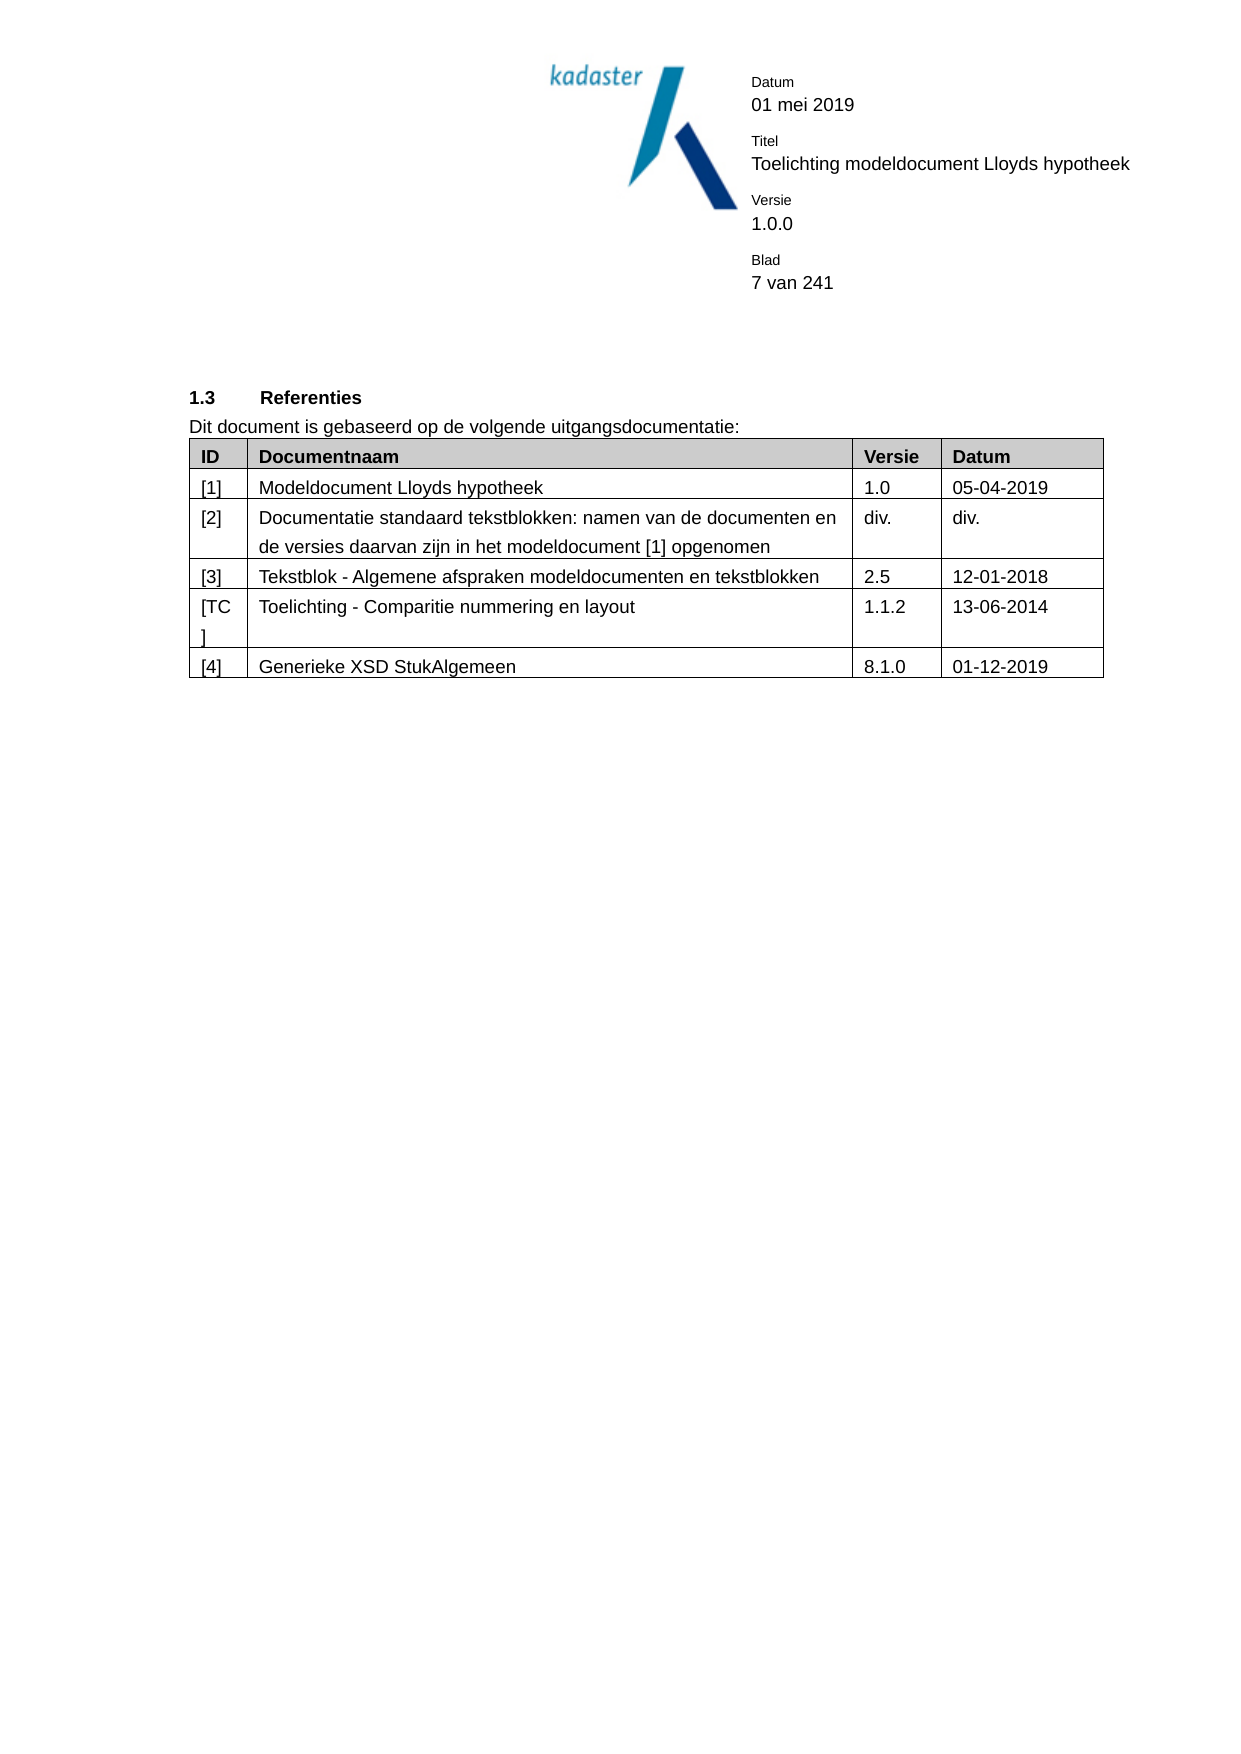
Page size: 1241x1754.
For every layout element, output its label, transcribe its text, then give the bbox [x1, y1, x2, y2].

subtitle Referenties [189, 379, 1104, 408]
table_cell 12-01-2018 [942, 559, 1103, 588]
table_cell [2] [190, 499, 247, 557]
table_cell div. [853, 499, 941, 557]
table_cell [TC] [190, 589, 247, 647]
table_header Datum [942, 439, 1103, 468]
table_cell 2.5 [853, 559, 941, 588]
picture [533, 42, 753, 226]
table_header Versie [853, 439, 941, 468]
table_cell 1.1.2 [853, 589, 941, 647]
table_header Documentnaam [248, 439, 852, 468]
table_cell Generieke XSD StukAlgemeen [248, 648, 852, 677]
text Dit document is gebaseerd op de volgende uitgangsdocumentatie: [189, 408, 1104, 438]
table_cell 05-04-2019 [942, 469, 1103, 498]
table_cell [4] [190, 648, 247, 677]
table_cell Documentatie standaard tekstblokken: namen van de documenten en de versies daarvan zijn in het modeldocument [1] opgenomen [248, 499, 852, 557]
table_cell div. [942, 499, 1103, 557]
table_cell Modeldocument Lloyds hypotheek [248, 469, 852, 498]
table_cell [1] [190, 469, 247, 498]
table_cell [3] [190, 559, 247, 588]
table_cell [942, 589, 1103, 647]
table_cell 1.0 [853, 469, 941, 498]
table_cell 01-12-2019 [942, 648, 1103, 677]
table_cell 8.1.0 [853, 648, 941, 677]
table_cell Tekstblok - Algemene afspraken modeldocumenten en tekstblokken [248, 559, 852, 588]
table_header ID [190, 439, 247, 468]
table_cell Toelichting - Comparitie nummering en layout [248, 589, 852, 647]
